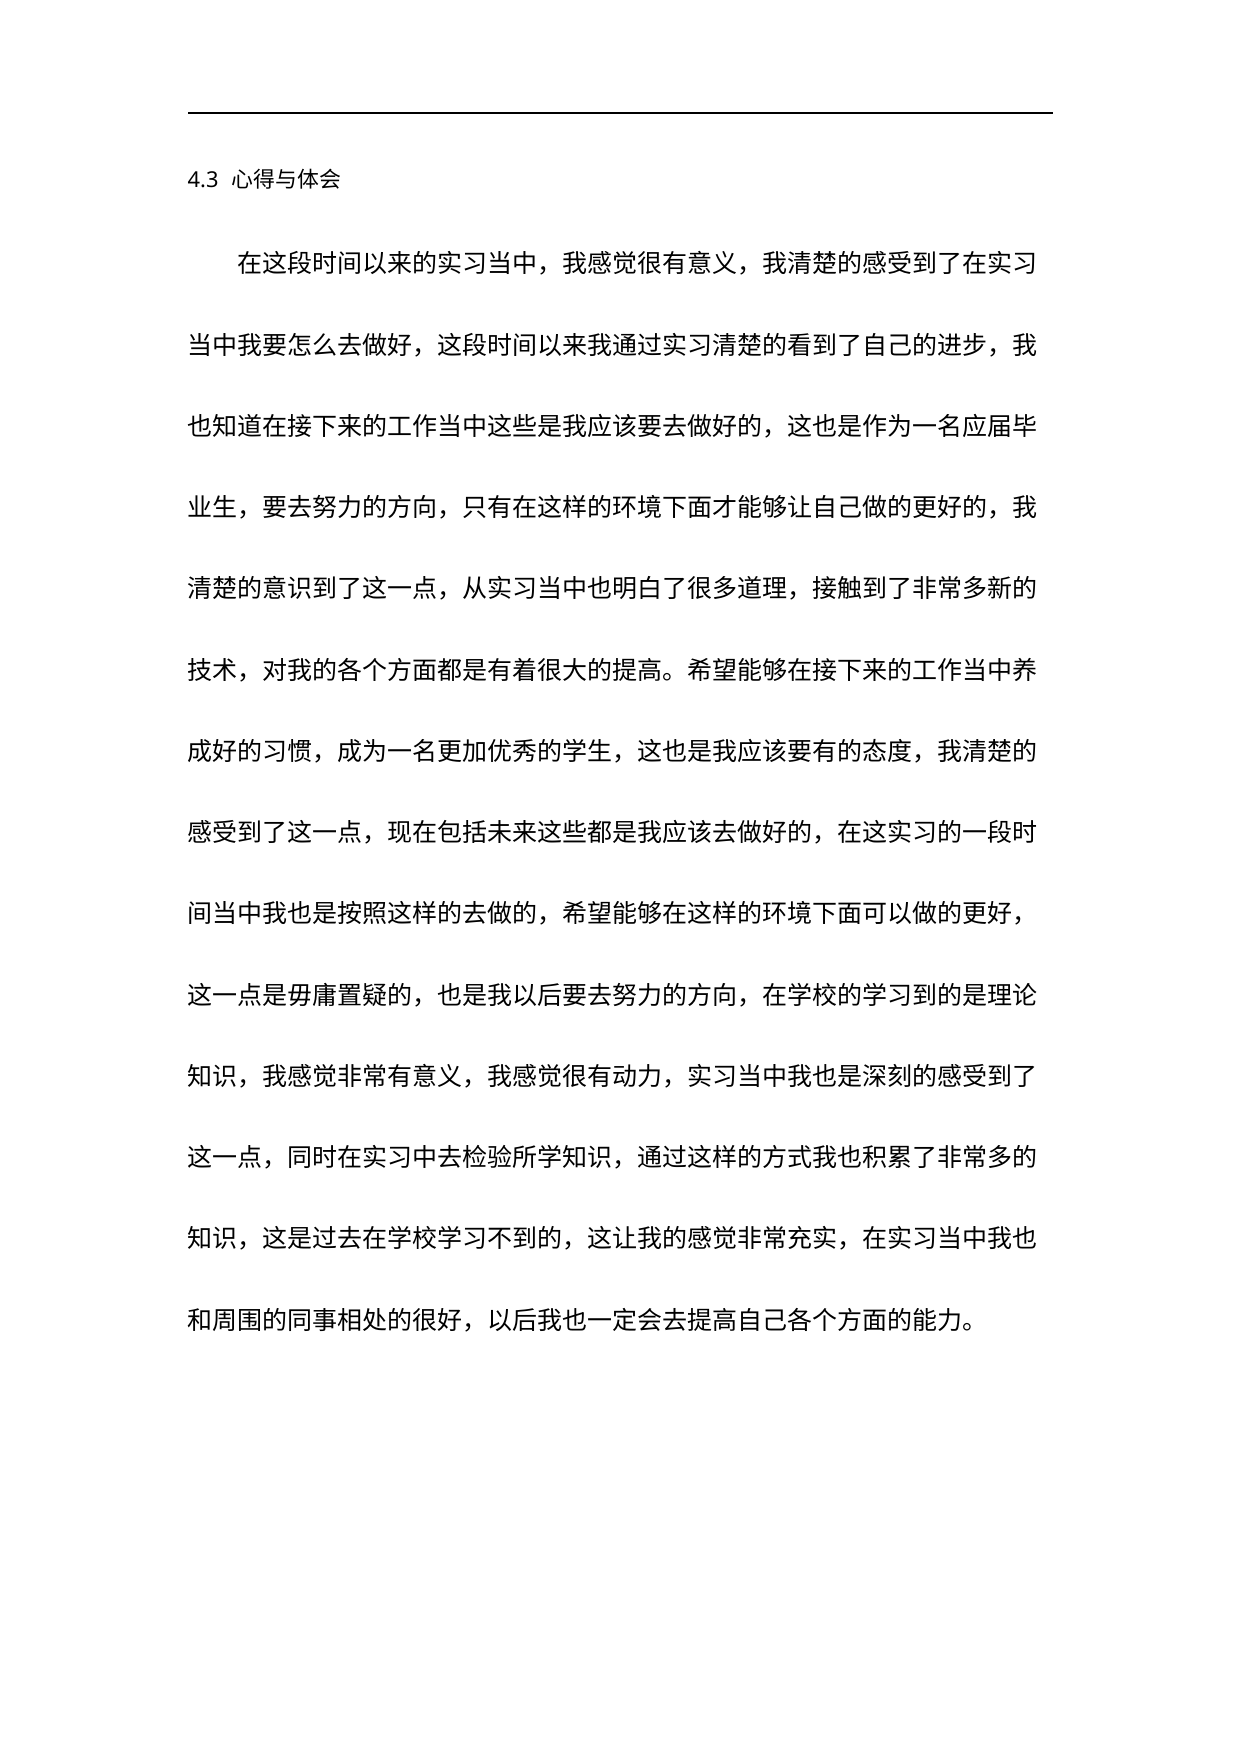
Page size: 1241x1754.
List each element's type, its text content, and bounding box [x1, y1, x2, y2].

subtitle 心得与体会 [187, 162, 1053, 194]
text 在这段时间以来的实习当中，我感觉很有意义，我清楚的感受到了在实习当中我要怎么去做好，这段时间以来我通过实习清楚的看到了自己的进步，我也知道在接下来的工作当中这些是我应该要去做好的，这也是作为一名应届毕业生，要去努力的方向，只有在这样的环境下面才能够让自己做的更好的，我清楚的意识到了这一点，从实习当中也明白了很多道理，接触到了非常多新的技术，对我的各个方面都是有着很大的提高。希望能够在接下来的工作当中养成好的习惯，成为一名更加优秀的学生，这也是我应该要有的态度，我清楚的感受到了这一点，现在包括未来这些都是我应该去做好的，在这实习的一段时间当中我也是按照这样的去做的，希望能够在这样的环境下面可以做的更好，这一点是毋庸置疑的，也是我以后要去努力的方向，在学校的学习到的是理论知识，我感觉非常有意义，我感觉很有动力，实习当中我也是深刻的感受到了这一点，同时在实习中去检验所学知识，通过这样的方式我也积累了非常多的知识，这是过去在学校学习不到的，这让我的感觉非常充实，在实习当中我也和周围的同事相处的很好，以后我也一定会去提高自己各个方面的能力。 [187, 229, 1053, 1351]
